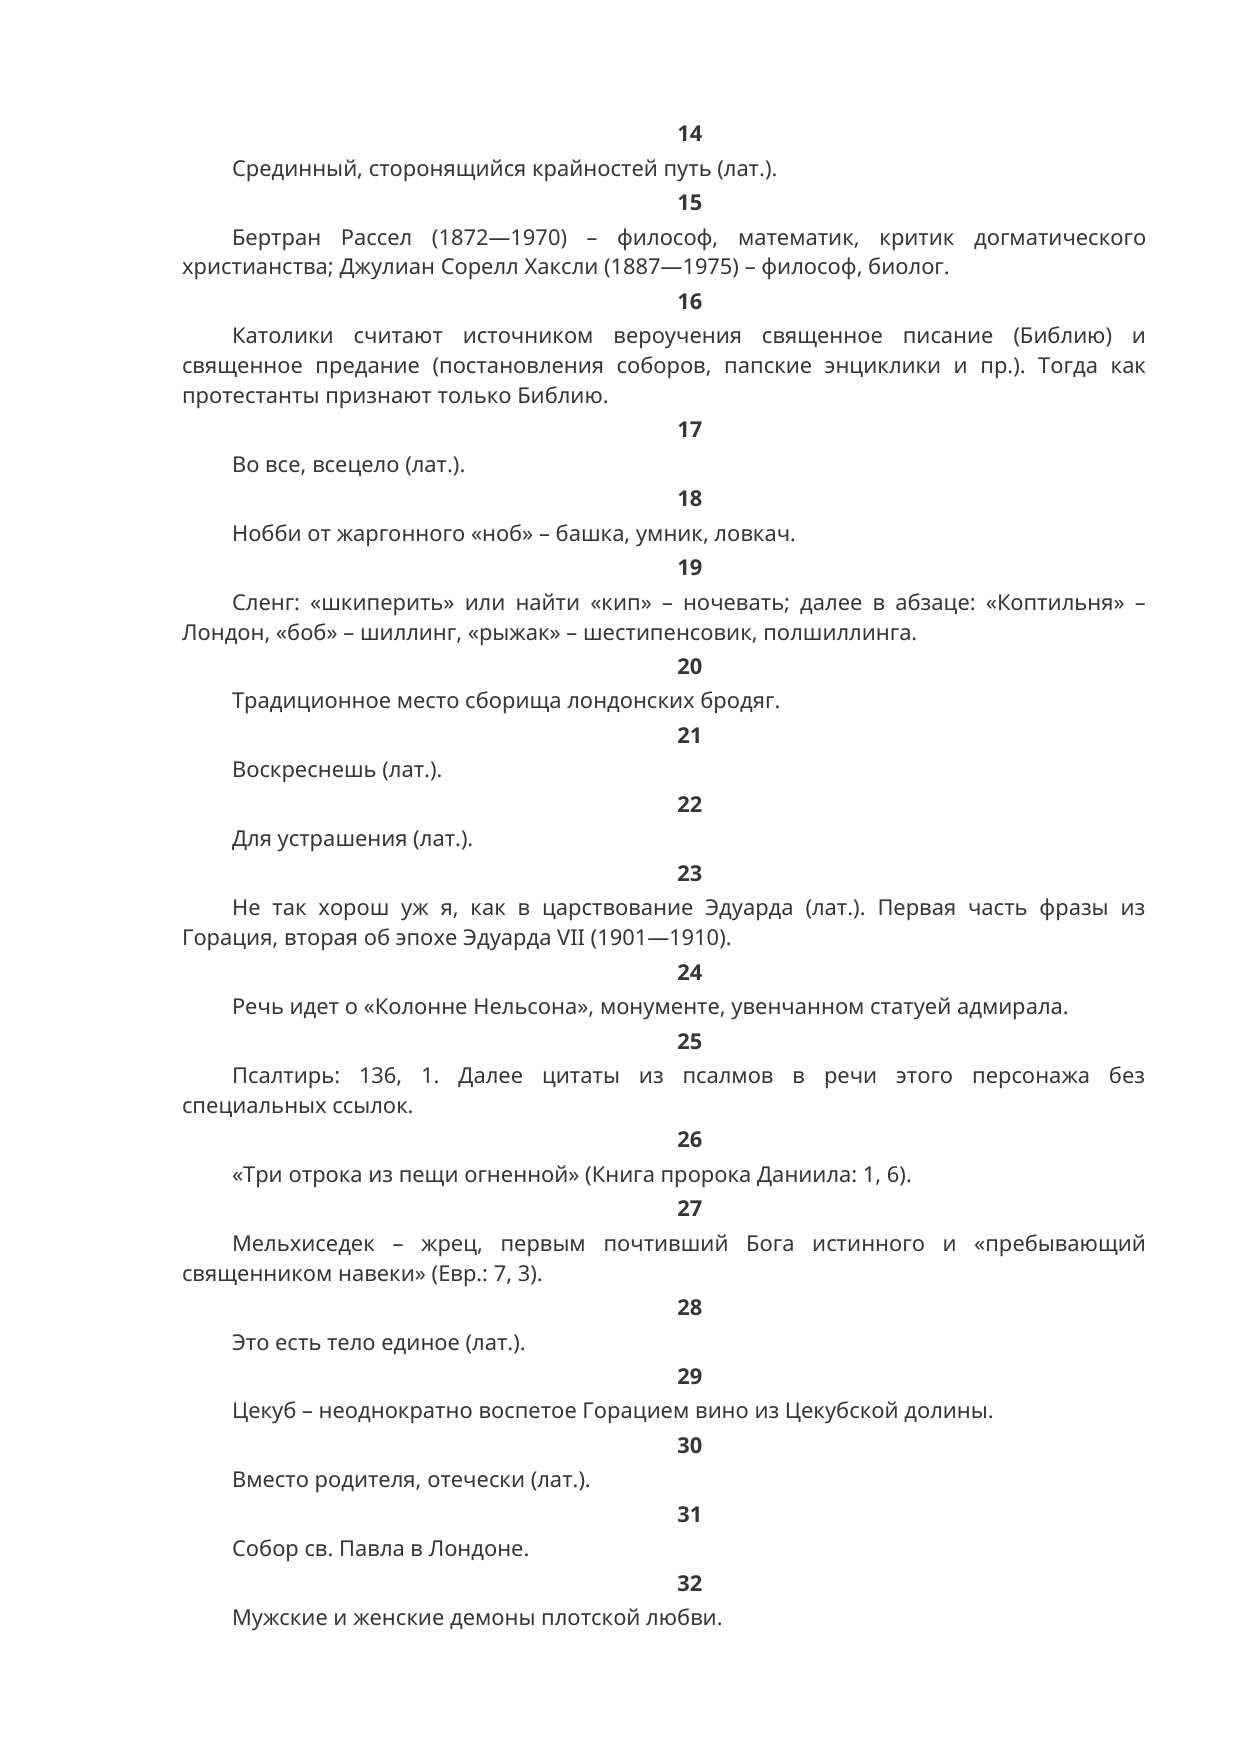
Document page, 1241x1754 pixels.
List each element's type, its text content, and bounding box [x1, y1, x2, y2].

text 29 [182, 1361, 1147, 1391]
text Для устрашения (лат.). [182, 823, 1147, 853]
text «Три отрока из пещи огненной» (Книга пророка Даниила: 1, 6). [182, 1159, 1147, 1189]
text 21 [182, 720, 1147, 750]
text 30 [182, 1430, 1147, 1460]
text Срединный, сторонящийся крайностей путь (лат.). [182, 153, 1147, 182]
text Псалтирь: 136, 1. Далее цитаты из псалмов в речи этого персонажа без специальных ссылок. [182, 1060, 1147, 1120]
text 17 [182, 414, 1147, 444]
text 26 [182, 1124, 1147, 1154]
text 15 [182, 187, 1147, 217]
text 24 [182, 957, 1147, 986]
text 20 [182, 651, 1147, 681]
text Вместо родителя, отечески (лат.). [182, 1464, 1147, 1494]
text Во все, всецело (лат.). [182, 449, 1147, 479]
text Не так хорош уж я, как в царствование Эдуарда (лат.). Первая часть фразы из Горация, вторая об эпохе Эдуарда VII (1901—1910). [182, 892, 1147, 952]
text 31 [182, 1499, 1147, 1529]
text 25 [182, 1026, 1147, 1055]
text Мельхиседек – жрец, первым почтивший Бога истинного и «пребывающий священником навеки» (Евр.: 7, 3). [182, 1228, 1147, 1287]
text Воскреснешь (лат.). [182, 754, 1147, 784]
text Речь идет о «Колонне Нельсона», монументе, увенчанном статуей адмирала. [182, 991, 1147, 1021]
text Мужские и женские демоны плотской любви. [182, 1602, 1147, 1632]
text 23 [182, 858, 1147, 888]
text Собор св. Павла в Лондоне. [182, 1533, 1147, 1563]
text 16 [182, 286, 1147, 316]
text 27 [182, 1193, 1147, 1223]
text Сленг: «шкиперить» или найти «кип» – ночевать; далее в абзаце: «Коптильня» – Лондон, «боб» – шиллинг, «рыжак» – шестипенсовик, полшиллинга. [182, 587, 1147, 646]
text 14 [182, 118, 1147, 148]
text 32 [182, 1568, 1147, 1598]
text 18 [182, 483, 1147, 513]
text Католики считают источником вероучения священное писание (Библию) и священное предание (постановления соборов, папские энциклики и пр.). Тогда как протестанты признают только Библию. [182, 320, 1147, 410]
text 19 [182, 552, 1147, 582]
text Нобби от жаргонного «ноб» – башка, умник, ловкач. [182, 518, 1147, 548]
text Цекуб – неоднократно воспетое Горацием вино из Цекубской долины. [182, 1396, 1147, 1425]
text 28 [182, 1292, 1147, 1322]
text Это есть тело единое (лат.). [182, 1327, 1147, 1356]
text Бертран Рассел (1872—1970) – философ, математик, критик догматического христианства; Джулиан Сорелл Хаксли (1887—1975) – философ, биолог. [182, 222, 1147, 281]
text Традиционное место сборища лондонских бродяг. [182, 686, 1147, 715]
text 22 [182, 789, 1147, 819]
